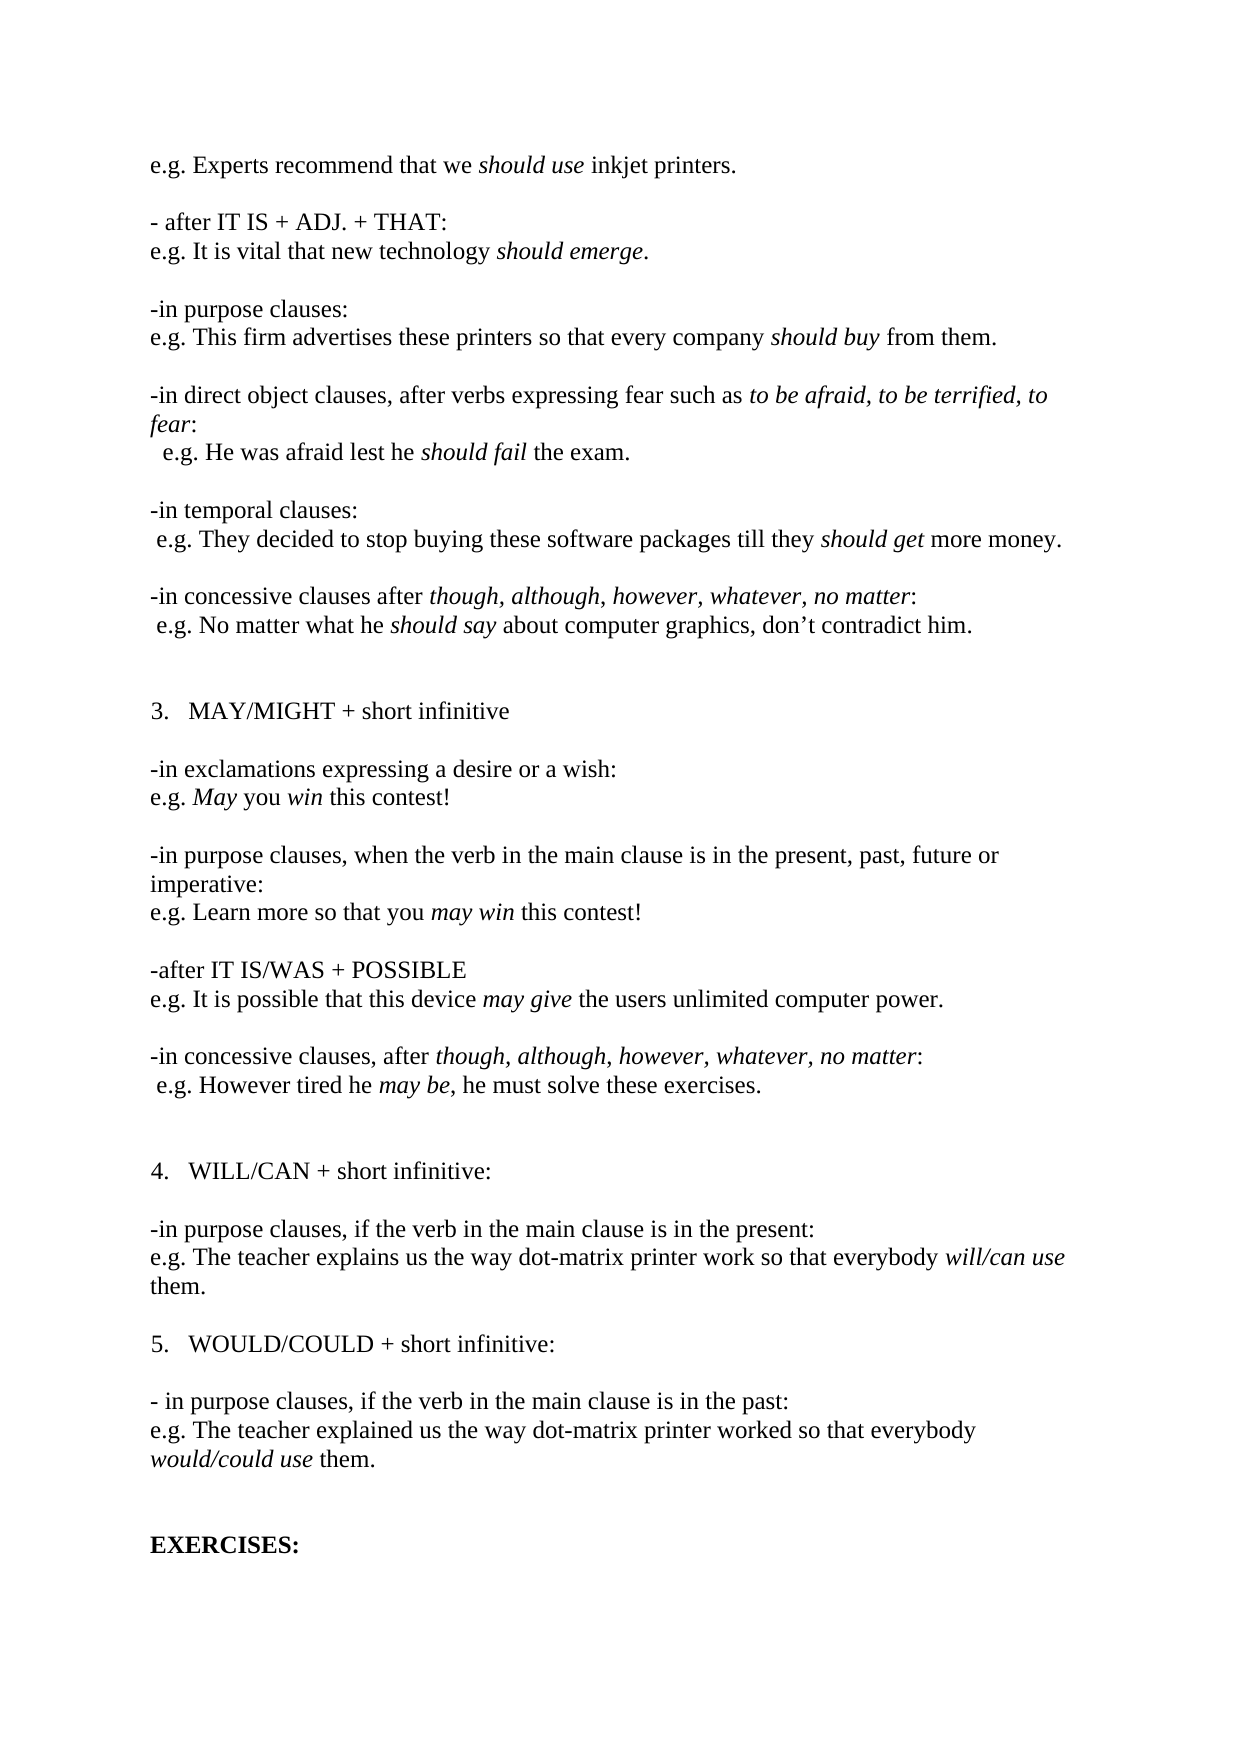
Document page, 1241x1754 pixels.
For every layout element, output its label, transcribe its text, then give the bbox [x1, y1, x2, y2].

text -in purpose clauses, when the verb in the main clause is in the present, past, future or imperative: [150, 840, 1090, 897]
text e.g. Learn more so that you may win this contest! [150, 897, 1090, 926]
text - after IT IS + ADJ. + THAT: [150, 207, 1090, 236]
text -in purpose clauses: [150, 294, 1090, 322]
text - in purpose clauses, if the verb in the main clause is in the past: [150, 1386, 1090, 1415]
text -in concessive clauses, after though, although, however, whatever, no matter: [150, 1041, 1090, 1070]
text -in concessive clauses after though, although, however, whatever, no matter: [150, 581, 1090, 610]
text e.g. May you win this contest! [150, 782, 1090, 811]
text e.g. The teacher explained us the way dot-matrix printer worked so that everybody would/could use them. [150, 1415, 1090, 1472]
list WOULD/COULD + short infinitive: [151, 1329, 1090, 1357]
text -in temporal clauses: [150, 495, 1090, 524]
text -in exclamations expressing a desire or a wish: [150, 754, 1090, 782]
list MAY/MIGHT + short infinitive [151, 696, 1090, 725]
text e.g. Experts recommend that we should use inkjet printers. [150, 150, 1090, 179]
text e.g. The teacher explains us the way dot-matrix printer work so that everybody will/can use them. [150, 1242, 1090, 1300]
list WILL/CAN + short infinitive: [151, 1156, 1090, 1185]
text -in purpose clauses, if the verb in the main clause is in the present: [150, 1214, 1090, 1242]
text e.g. It is vital that new technology should emerge. [150, 236, 1090, 265]
text e.g. It is possible that this device may give the users unlimited computer power. [150, 984, 1090, 1012]
text e.g. This firm advertises these printers so that every company should buy from them. [150, 322, 1090, 351]
text -in direct object clauses, after verbs expressing fear such as to be afraid, to be terrified, to fear: [150, 380, 1090, 437]
text -after IT IS/WAS + POSSIBLE [150, 955, 1090, 984]
text e.g. However tired he may be, he must solve these exercises. [150, 1070, 1090, 1099]
text e.g. No matter what he should say about computer graphics, don’t contradict him. [150, 610, 1090, 639]
text e.g. He was afraid lest he should fail the exam. [150, 437, 1090, 466]
text EXERCISES: [150, 1530, 1090, 1559]
text e.g. They decided to stop buying these software packages till they should get more money. [150, 524, 1090, 552]
